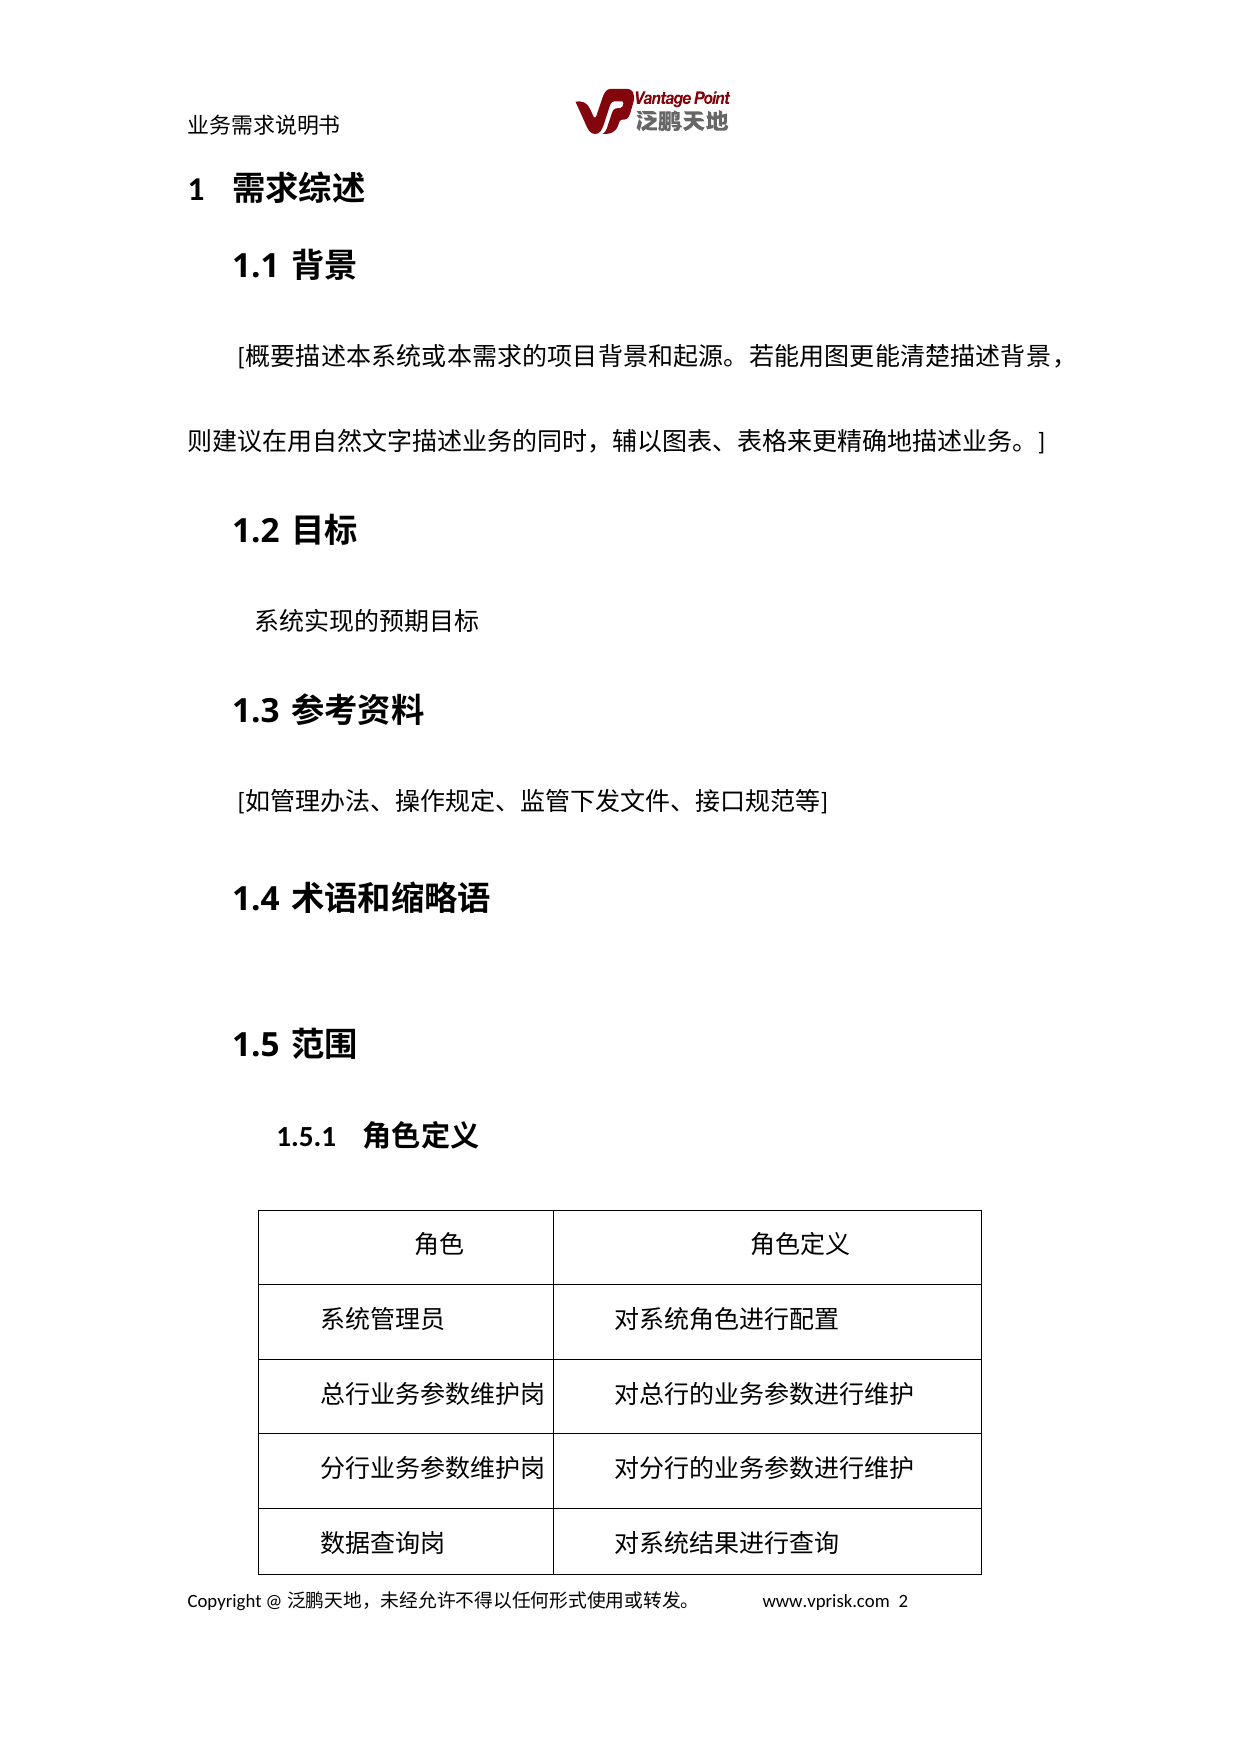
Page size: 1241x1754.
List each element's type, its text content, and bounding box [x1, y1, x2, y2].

subtitle 角色定义 [276, 1101, 1053, 1166]
subtitle 范围 [232, 1009, 1053, 1074]
subtitle 背景 [232, 230, 1053, 295]
table_cell 对分行的业务参数进行维护 [554, 1434, 981, 1508]
table_cell 数据查询岗 [259, 1509, 553, 1574]
table_cell 对系统角色进行配置 [554, 1285, 981, 1359]
subtitle 术语和缩略语 [232, 863, 1053, 928]
table_cell 总行业务参数维护岗 [259, 1360, 553, 1433]
table_cell 对总行的业务参数进行维护 [554, 1360, 981, 1433]
text [如管理办法、操作规定、监管下发文件、接口规范等] [187, 767, 1053, 832]
table_cell 系统管理员 [259, 1285, 553, 1359]
text 系统实现的预期目标 [254, 587, 1053, 652]
table_cell 对系统结果进行查询 [554, 1509, 981, 1574]
text [概要描述本系统或本需求的项目背景和起源。若能用图更能清楚描述背景，则建议在用自然文字描述业务的同时，辅以图表、表格来更精确地描述业务。] [187, 322, 1053, 472]
subtitle 目标 [232, 495, 1053, 560]
table_header 角色定义 [554, 1211, 981, 1284]
table_header 角色 [259, 1211, 553, 1284]
subtitle 参考资料 [232, 676, 1053, 741]
table_cell 分行业务参数维护岗 [259, 1434, 553, 1508]
subtitle 需求综述 [187, 153, 1053, 218]
